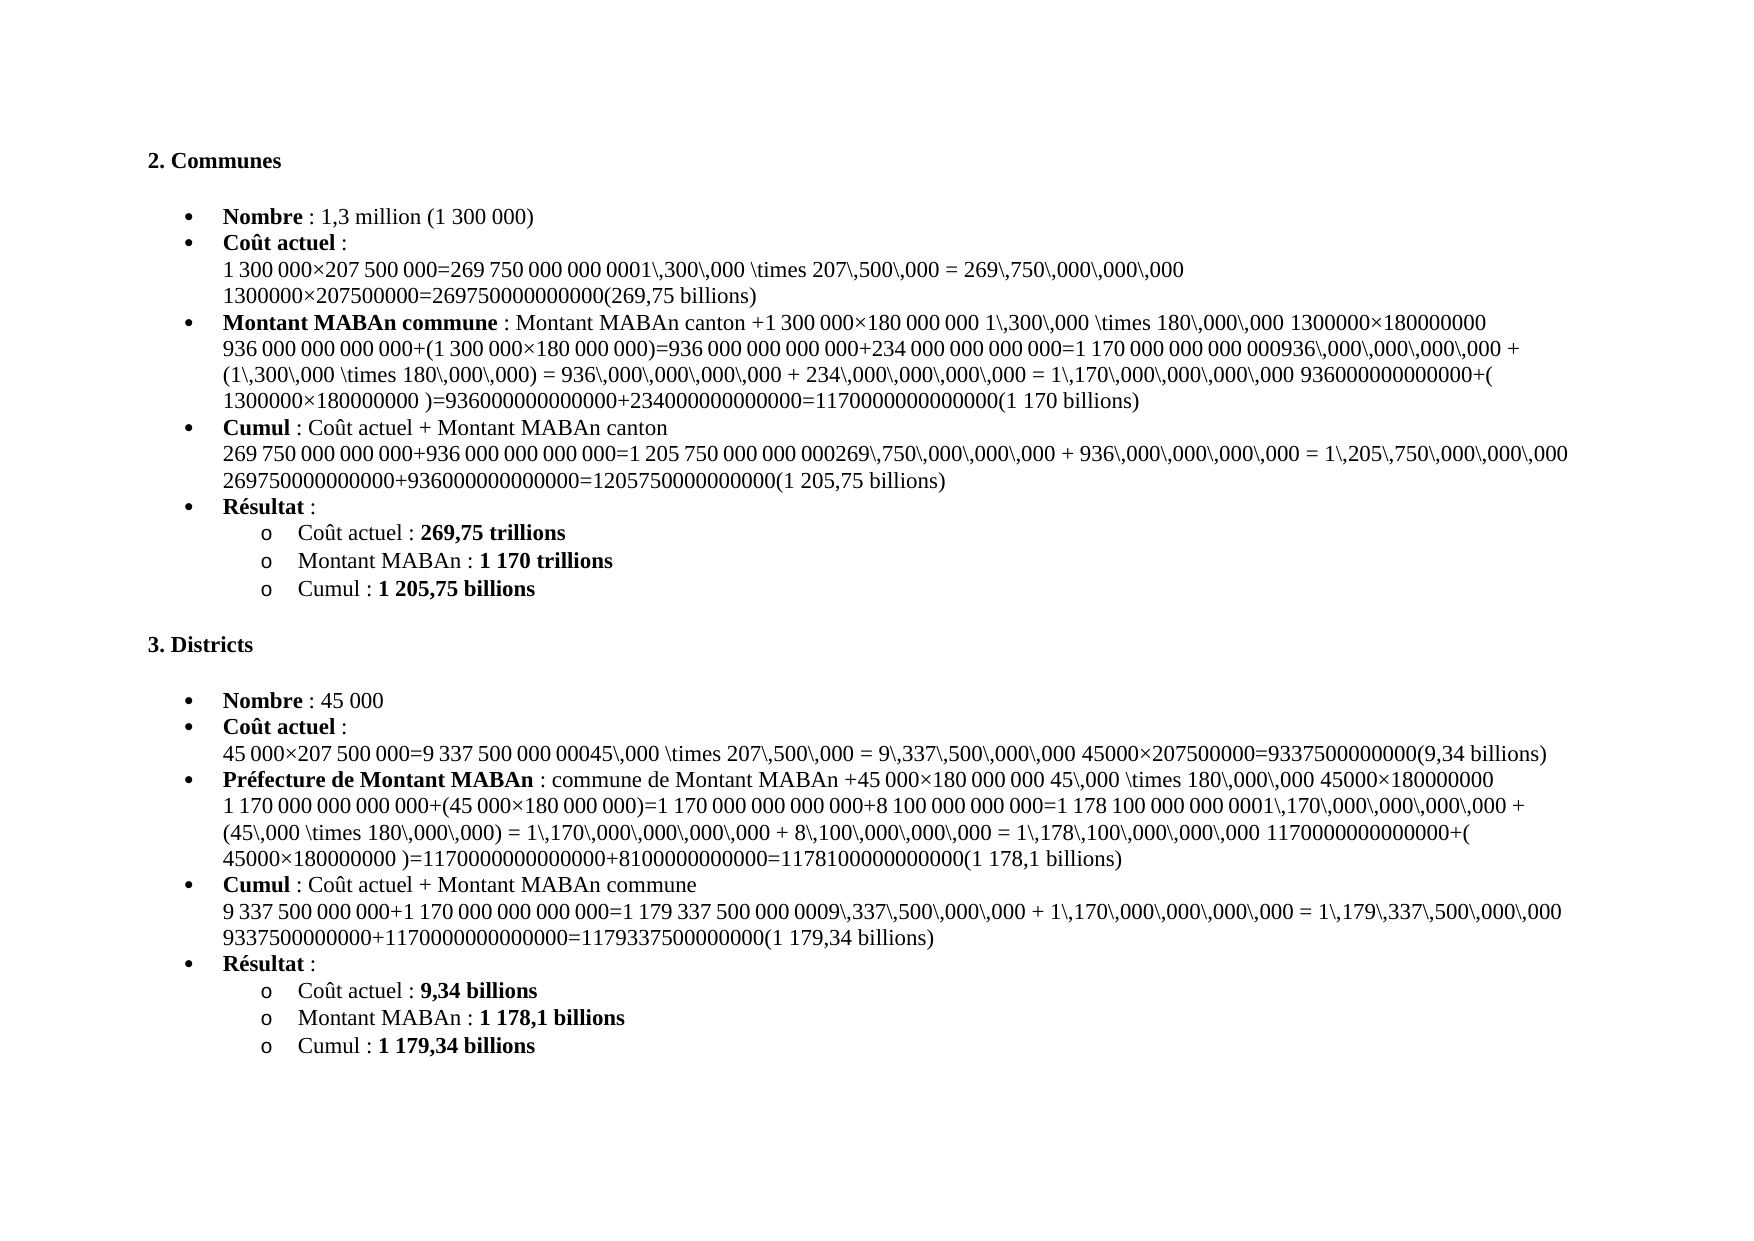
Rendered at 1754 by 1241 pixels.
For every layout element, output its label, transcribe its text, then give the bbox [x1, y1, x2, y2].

list Cumul : 1 179,34 billions [260, 1032, 1606, 1059]
subtitle 2. Communes [148, 148, 1606, 174]
list Coût actuel : 9,34 billions [260, 977, 1606, 1004]
list Cumul : Coût actuel + Montant MABAn canton 269 750 000 000 000+936 000 000 000 000=1 205 750 000 000 000269\,750\,000\,000\,000 + 936\,000\,000\,000\,000 = 1\,205\,750\,000\,000\,000 269750000000000+936000000000000=1205750000000000(1 205,75 billions) [185, 414, 1606, 493]
list Nombre : 1,3 million (1 300 000) [185, 203, 1606, 229]
list Nombre : 45 000 [185, 687, 1606, 713]
list Cumul : Coût actuel + Montant MABAn commune 9 337 500 000 000+1 170 000 000 000 000=1 179 337 500 000 0009\,337\,500\,000\,000 + 1\,170\,000\,000\,000\,000 = 1\,179\,337\,500\,000\,000 9337500000000+1170000000000000=1179337500000000(1 179,34 billions) [185, 871, 1606, 950]
list Montant MABAn commune : Montant MABAn canton +1 300 000×180 000 000 1\,300\,000 \times 180\,000\,000 1300000×180000000 936 000 000 000 000+(1 300 000×180 000 000)=936 000 000 000 000+234 000 000 000 000=1 170 000 000 000 000936\,000\,000\,000\,000 + (1\,300\,000 \times 180\,000\,000) = 936\,000\,000\,000\,000 + 234\,000\,000\,000\,000 = 1\,170\,000\,000\,000\,000 936000000000000+( 1300000×180000000 )=936000000000000+234000000000000=1170000000000000(1 170 billions) [185, 308, 1606, 414]
list Coût actuel : 45 000×207 500 000=9 337 500 000 00045\,000 \times 207\,500\,000 = 9\,337\,500\,000\,000 45000×207500000=9337500000000(9,34 billions) [185, 713, 1606, 766]
subtitle 3. Districts [148, 631, 1606, 658]
list Cumul : 1 205,75 billions [260, 574, 1606, 602]
list Résultat : [185, 950, 1606, 977]
list Montant MABAn : 1 170 trillions [260, 547, 1606, 574]
list Coût actuel : 1 300 000×207 500 000=269 750 000 000 0001\,300\,000 \times 207\,500\,000 = 269\,750\,000\,000\,000 1300000×207500000=269750000000000(269,75 billions) [185, 229, 1606, 308]
list Résultat : [185, 493, 1606, 519]
list Préfecture de Montant MABAn : commune de Montant MABAn +45 000×180 000 000 45\,000 \times 180\,000\,000 45000×180000000 1 170 000 000 000 000+(45 000×180 000 000)=1 170 000 000 000 000+8 100 000 000 000=1 178 100 000 000 0001\,170\,000\,000\,000\,000 + (45\,000 \times 180\,000\,000) = 1\,170\,000\,000\,000\,000 + 8\,100\,000\,000\,000 = 1\,178\,100\,000\,000\,000 1170000000000000+( 45000×180000000 )=1170000000000000+8100000000000=1178100000000000(1 178,1 billions) [185, 766, 1606, 871]
list Coût actuel : 269,75 trillions [260, 519, 1606, 547]
list Montant MABAn : 1 178,1 billions [260, 1004, 1606, 1032]
